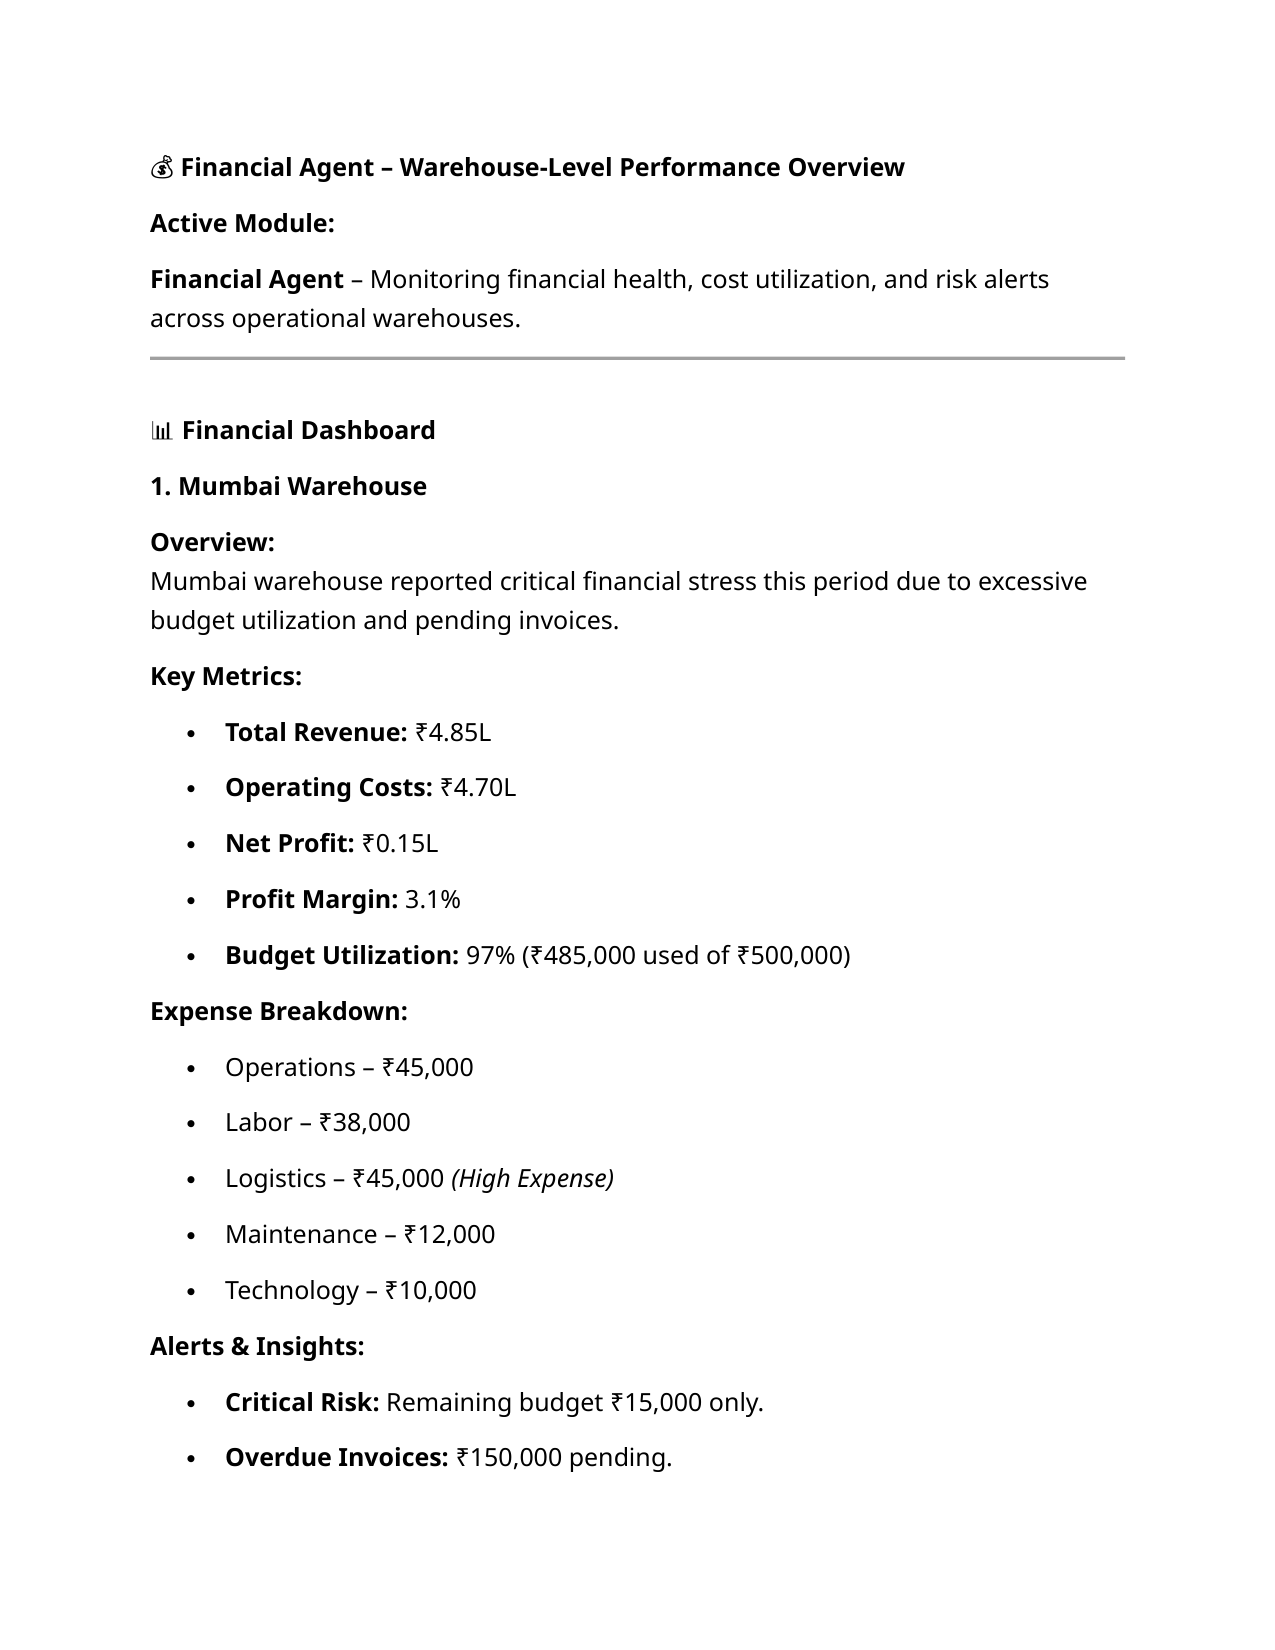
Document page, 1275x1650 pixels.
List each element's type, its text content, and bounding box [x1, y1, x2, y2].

list Budget Utilization: 97% (₹485,000 used of ₹500,000) [187, 937, 1125, 972]
list Operating Costs: ₹4.70L [187, 770, 1125, 804]
text 📊 Financial Dashboard [150, 412, 1125, 447]
list Profit Margin: 3.1% [187, 882, 1125, 916]
text Overview: Mumbai warehouse reported critical financial stress this period due to excessive budget utilization and pending invoices. [150, 524, 1125, 637]
text Active Module: [150, 206, 1125, 240]
list Labor – ₹38,000 [187, 1105, 1125, 1139]
text Alerts & Insights: [150, 1328, 1125, 1362]
list Maintenance – ₹12,000 [187, 1217, 1125, 1251]
list Logistics – ₹45,000 (High Expense) [187, 1161, 1125, 1195]
list Technology – ₹10,000 [187, 1272, 1125, 1307]
text Key Metrics: [150, 658, 1125, 692]
text Expense Breakdown: [150, 993, 1125, 1027]
list Net Profit: ₹0.15L [187, 826, 1125, 860]
text Financial Agent – Monitoring financial health, cost utilization, and risk alerts across operational warehouses. [150, 262, 1125, 335]
list Total Revenue: ₹4.85L [187, 714, 1125, 748]
text 1. Mumbai Warehouse [150, 468, 1125, 502]
text 💰 Financial Agent – Warehouse-Level Performance Overview [150, 150, 1125, 184]
list Overdue Invoices: ₹150,000 pending. [187, 1440, 1125, 1474]
list Critical Risk: Remaining budget ₹15,000 only. [187, 1384, 1125, 1418]
list Operations – ₹45,000 [187, 1049, 1125, 1083]
